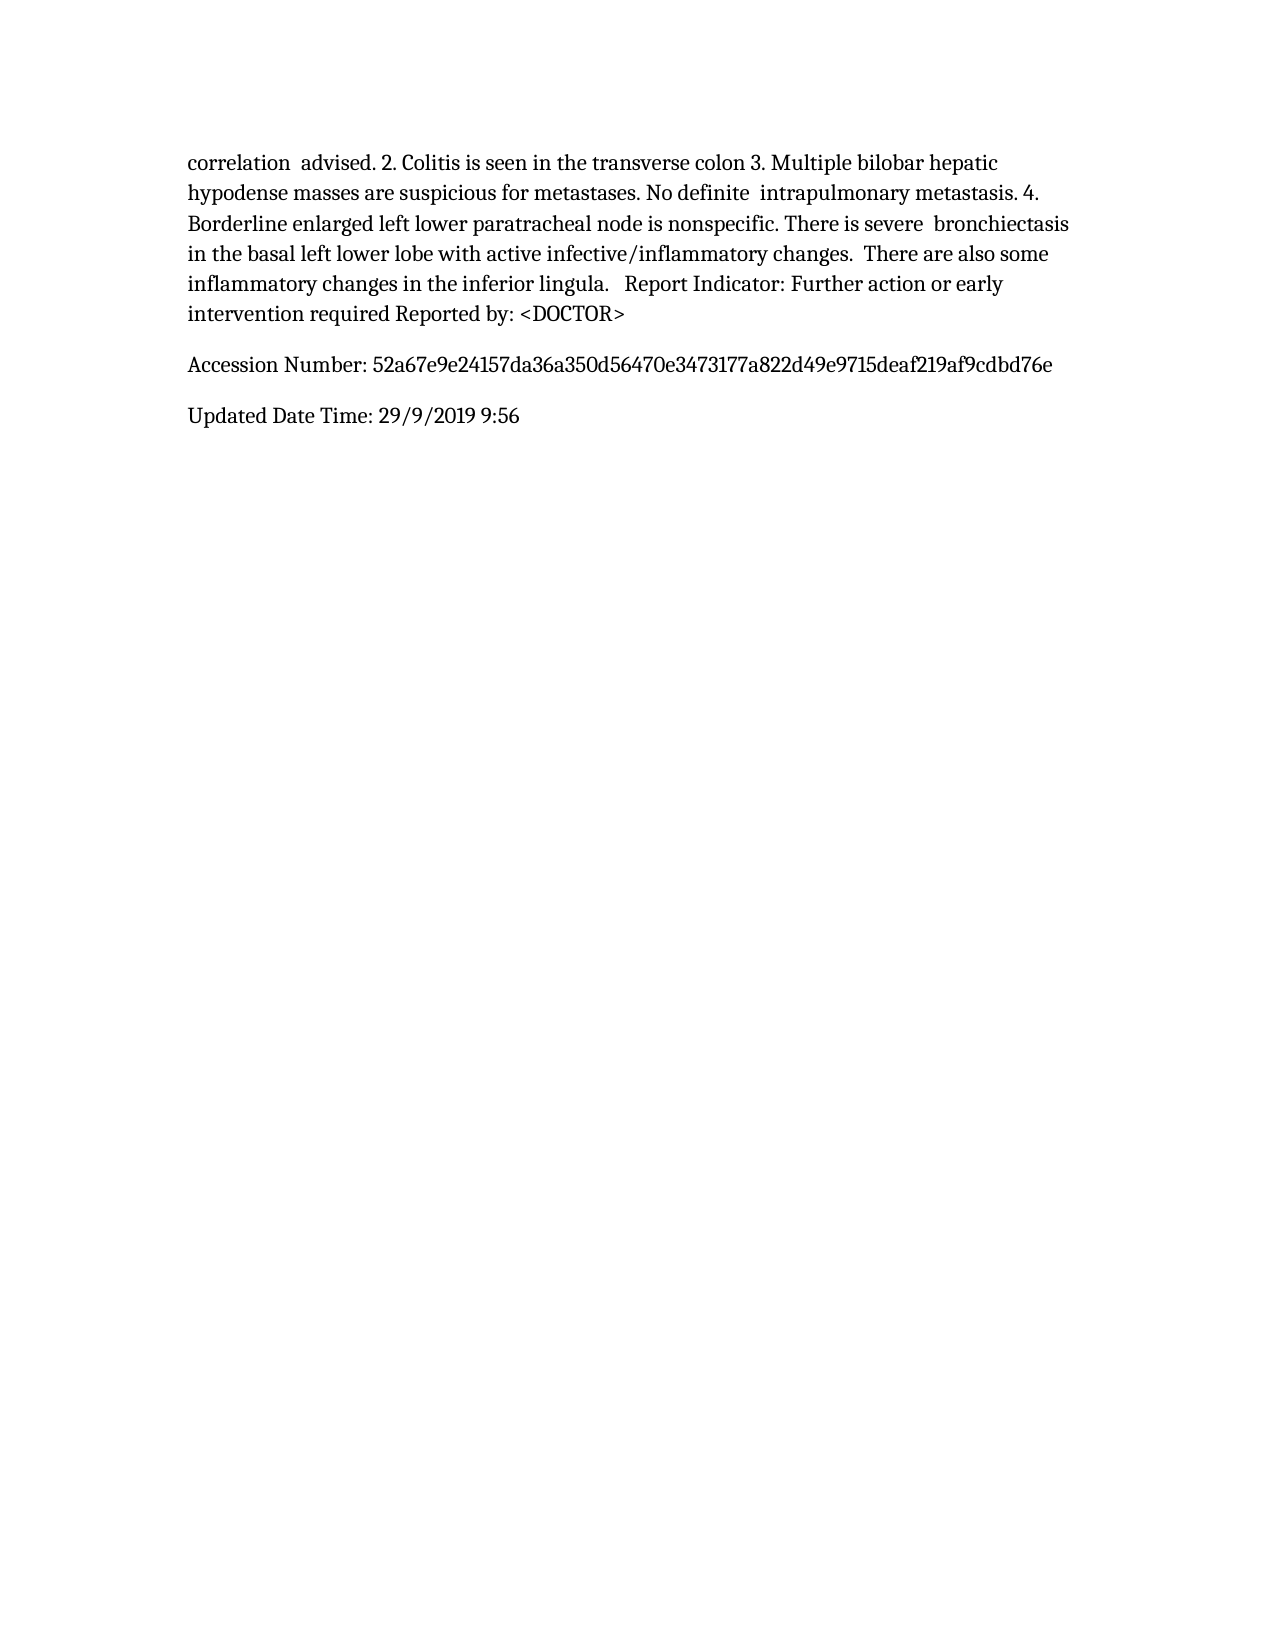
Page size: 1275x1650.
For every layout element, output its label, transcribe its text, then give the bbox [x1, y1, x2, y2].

text Accession Number: 52a67e9e24157da36a350d56470e3473177a822d49e9715deaf219af9cdbd76e [187, 352, 1087, 378]
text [187, 150, 1087, 327]
text Updated Date Time: 29/9/2019 9:56 [187, 403, 1087, 429]
